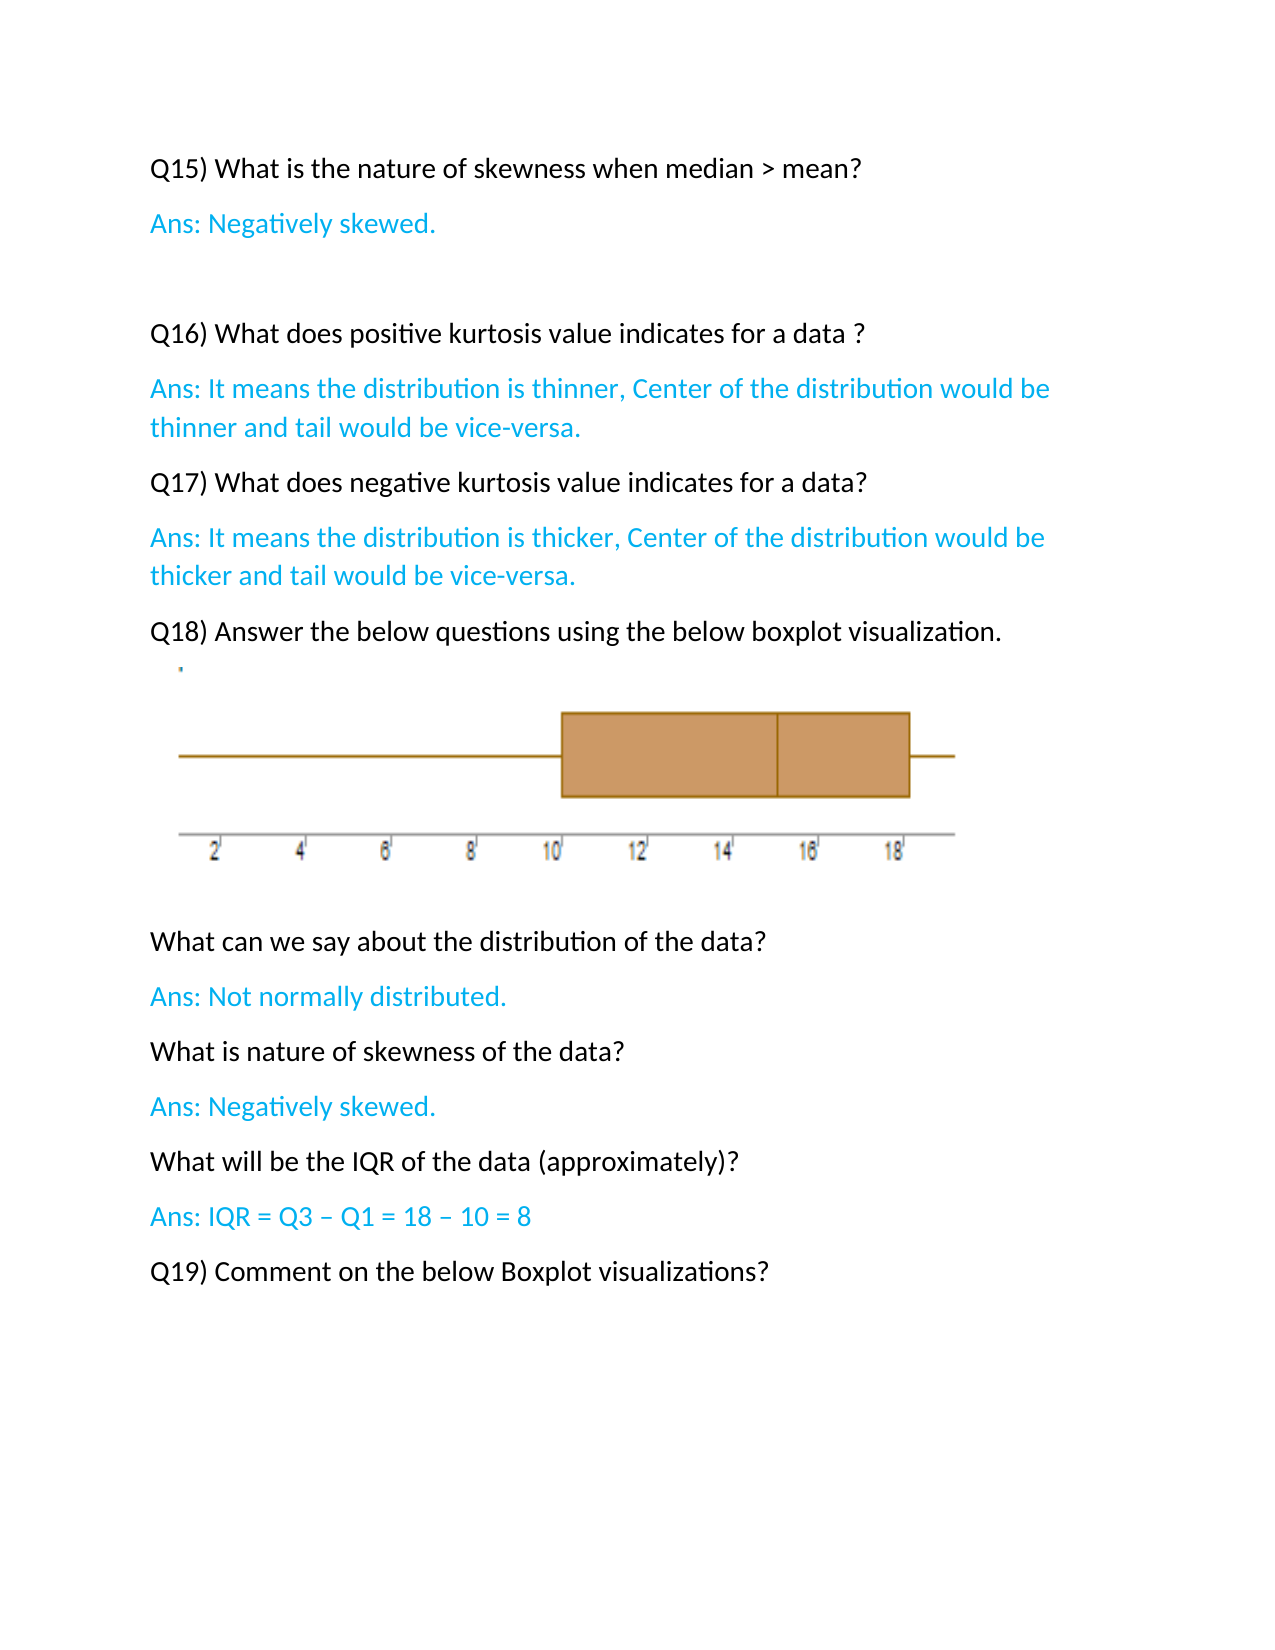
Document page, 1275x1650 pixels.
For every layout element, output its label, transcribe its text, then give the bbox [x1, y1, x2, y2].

text Ans: Negatively skewed. [150, 205, 1125, 241]
text What can we say about the distribution of the data? [150, 923, 1125, 958]
text Q17) What does negative kurtosis value indicates for a data? [150, 464, 1125, 499]
text Ans: It means the distribution is thicker, Center of the distribution would be thicker and tail would be vice-versa. [150, 519, 1125, 593]
text Ans: Not normally distributed. [150, 978, 1125, 1013]
text Q16) What does positive kurtosis value indicates for a data ? [150, 315, 1125, 351]
text Q19) Comment on the below Boxplot visualizations? [150, 1253, 1125, 1289]
text Ans: Negatively skewed. [150, 1088, 1125, 1123]
text Ans: IQR = Q3 – Q1 = 18 – 10 = 8 [150, 1198, 1125, 1234]
text Q18) Answer the below questions using the below boxplot visualization. [150, 613, 1125, 648]
text Q15) What is the nature of skewness when median > mean? [150, 150, 1125, 186]
text Ans: It means the distribution is thinner, Center of the distribution would be thinner and tail would be vice-versa. [150, 370, 1125, 444]
picture [150, 667, 1072, 904]
text What is nature of skewness of the data? [150, 1033, 1125, 1068]
text What will be the IQR of the data (approximately)? [150, 1143, 1125, 1179]
